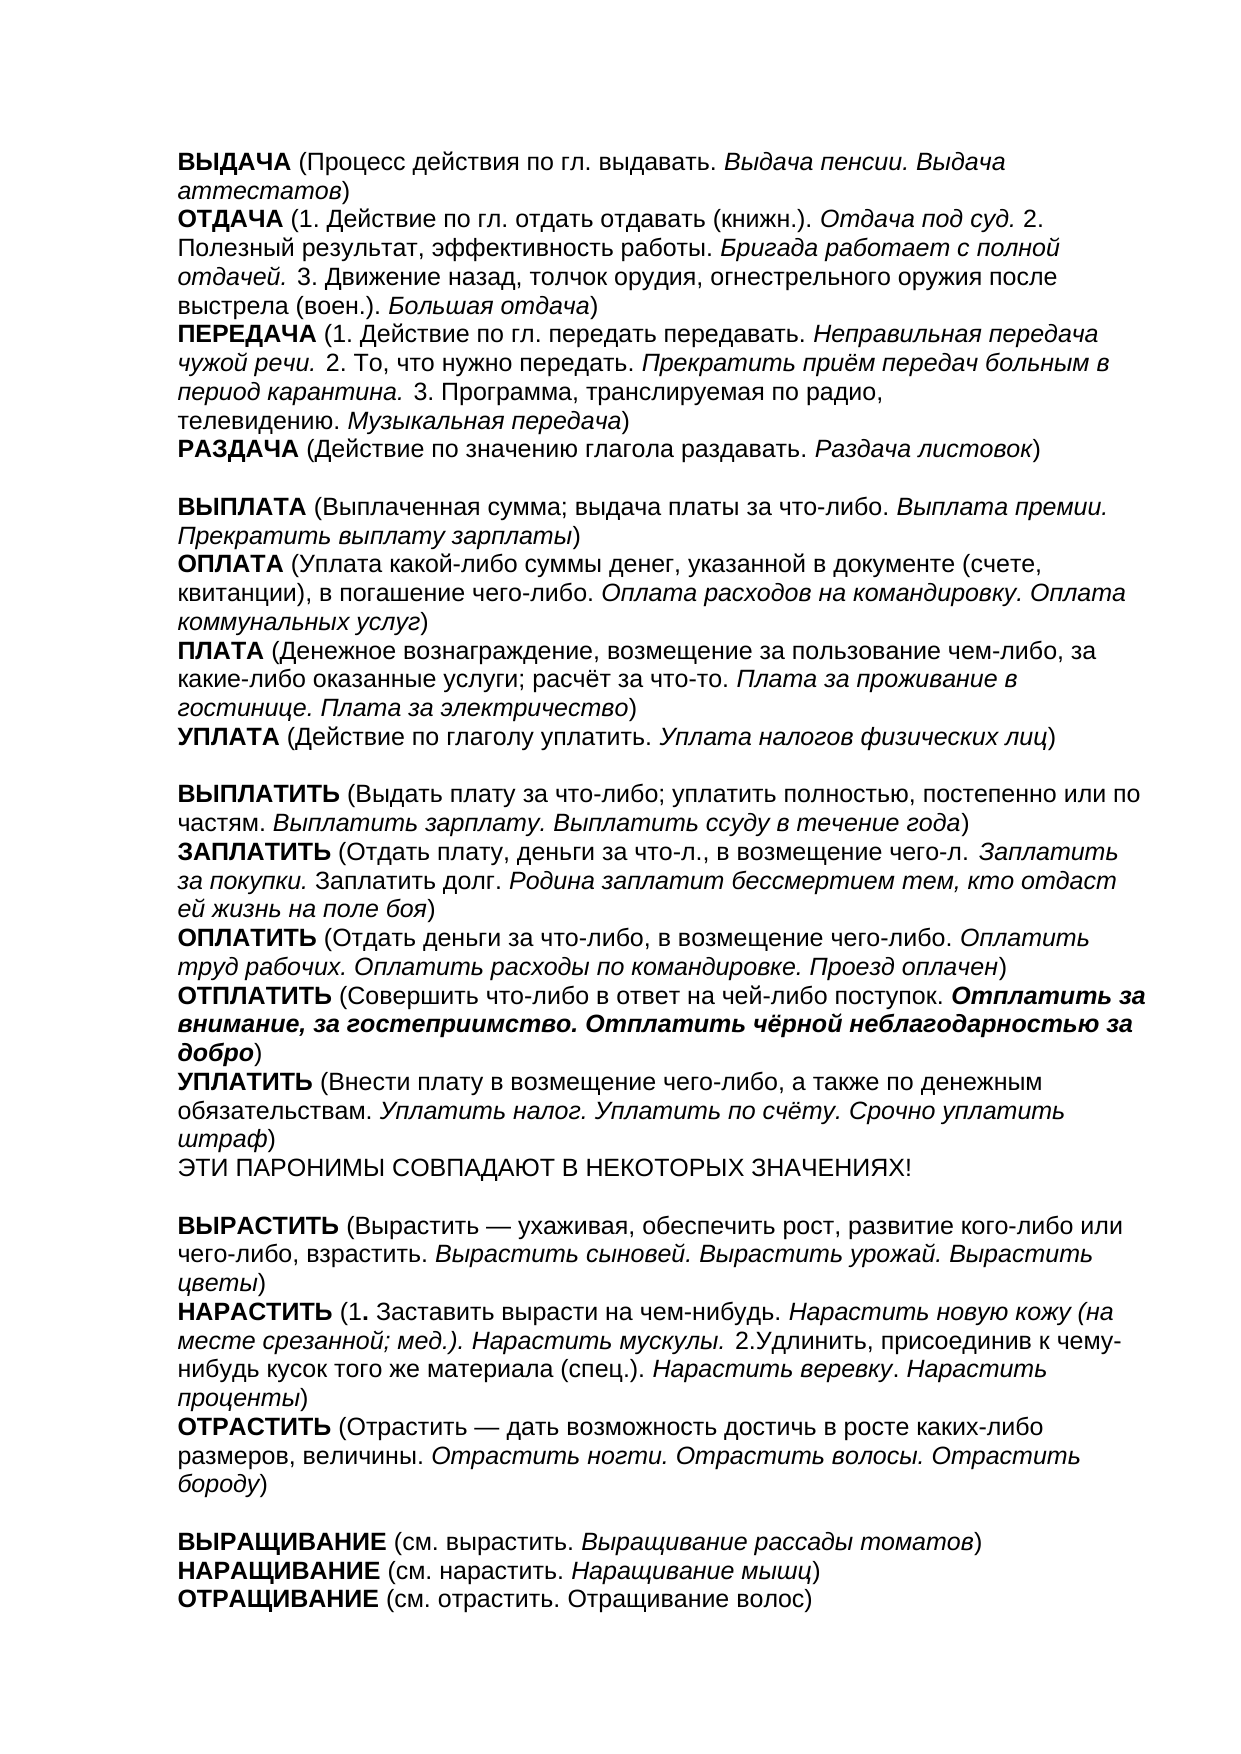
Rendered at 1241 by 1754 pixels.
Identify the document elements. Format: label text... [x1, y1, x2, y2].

text УПЛАТА (Действие по глаголу уплатить. Уплата налогов физических лиц) [177, 722, 1152, 751]
text ПЕРЕДАЧА (1. Действие по гл. передать передавать. Неправильная передача чужой речи. 2. То, что нужно передать. Прекратить приём передач больным в период карантина. 3. Программа, транслируемая по радио, телевидению. Музыкальная передача) [177, 319, 1152, 434]
text ПЛАТА (Денежное вознаграждение, возмещение за пользование чем-либо, за какие-либо оказанные услуги; расчёт за что-то. Плата за проживание в гостинице. Плата за электричество) [177, 636, 1152, 722]
text ОПЛАТИТЬ (Отдать деньги за что-либо, в возмещение чего-либо. Оплатить труд рабочих. Оплатить расходы по командировке. Проезд оплачен) [177, 923, 1152, 981]
text ВЫРАСТИТЬ (Вырастить — ухаживая, обеспечить рост, развитие кого-либо или чего-либо, взрастить. Вырастить сыновей. Вырастить урожай. Вырастить цветы) [177, 1211, 1152, 1297]
text ОПЛАТА (Уплата какой-либо суммы денег, указанной в документе (счете, квитанции), в погашение чего-либо. Оплата расходов на командировку. Оплата коммунальных услуг) [177, 549, 1152, 636]
text ВЫПЛАТА (Выплаченная сумма; выдача платы за что-либо. Выплата премии. Прекратить выплату зарплаты) [177, 492, 1152, 549]
text РАЗДАЧА (Действие по значению глагола раздавать. Раздача листовок) [177, 434, 1152, 463]
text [177, 118, 1152, 204]
text УПЛАТИТЬ (Внести плату в возмещение чего-либо, а также по денежным обязательствам. Уплатить налог. Уплатить по счёту. Срочно уплатить штраф) ЭТИ ПАРОНИМЫ СОВПАДАЮТ В НЕКОТОРЫХ ЗНАЧЕНИЯХ! [177, 1067, 1152, 1182]
text ОТРАЩИВАНИЕ (см. отрастить. Отращивание волос) [177, 1584, 1152, 1613]
text ОТПЛАТИТЬ (Совершить что-либо в ответ на чей-либо поступок. Отплатить за внимание, за гостеприимство. Отплатить чёрной неблагодарностью за добро) [177, 981, 1152, 1067]
text ОТДАЧА (1. Действие по гл. отдать отдавать (книжн.). Отдача под суд. 2. Полезный результат, эффективность работы. Бригада работает с полной отдачей. 3. Движение назад, толчок орудия, огнестрельного оружия после выстрела (воен.). Большая отдача) [177, 204, 1152, 319]
text ОТРАСТИТЬ (Отрастить — дать возможность достичь в росте каких-либо размеров, величины. Отрастить ногти. Отрастить волосы. Отрастить бороду) [177, 1412, 1152, 1498]
text ЗАПЛАТИТЬ (Отдать плату, деньги за что-л., в возмещение чего-л. Заплатить за покупки. Заплатить долг. Родина заплатит бессмертием тем, кто отдаст ей жизнь на поле боя) [177, 837, 1152, 923]
text НАРАЩИВАНИЕ (см. нарастить. Наращивание мышц) [177, 1556, 1152, 1584]
text ВЫРАЩИВАНИЕ (см. вырастить. Выращивание рассады томатов) [177, 1527, 1152, 1556]
text ВЫПЛАТИТЬ (Выдать плату за что-либо; уплатить полностью, постепенно или по частям. Выплатить зарплату. Выплатить ссуду в течение года) [177, 779, 1152, 837]
text НАРАСТИТЬ (1. Заставить вырасти на чем-нибудь. Нарастить новую кожу (на месте срезанной; мед.). Нарастить мускулы. 2.Удлинить, присоединив к чему-нибудь кусок того же материала (спец.). Нарастить веревку. Нарастить проценты) [177, 1297, 1152, 1412]
